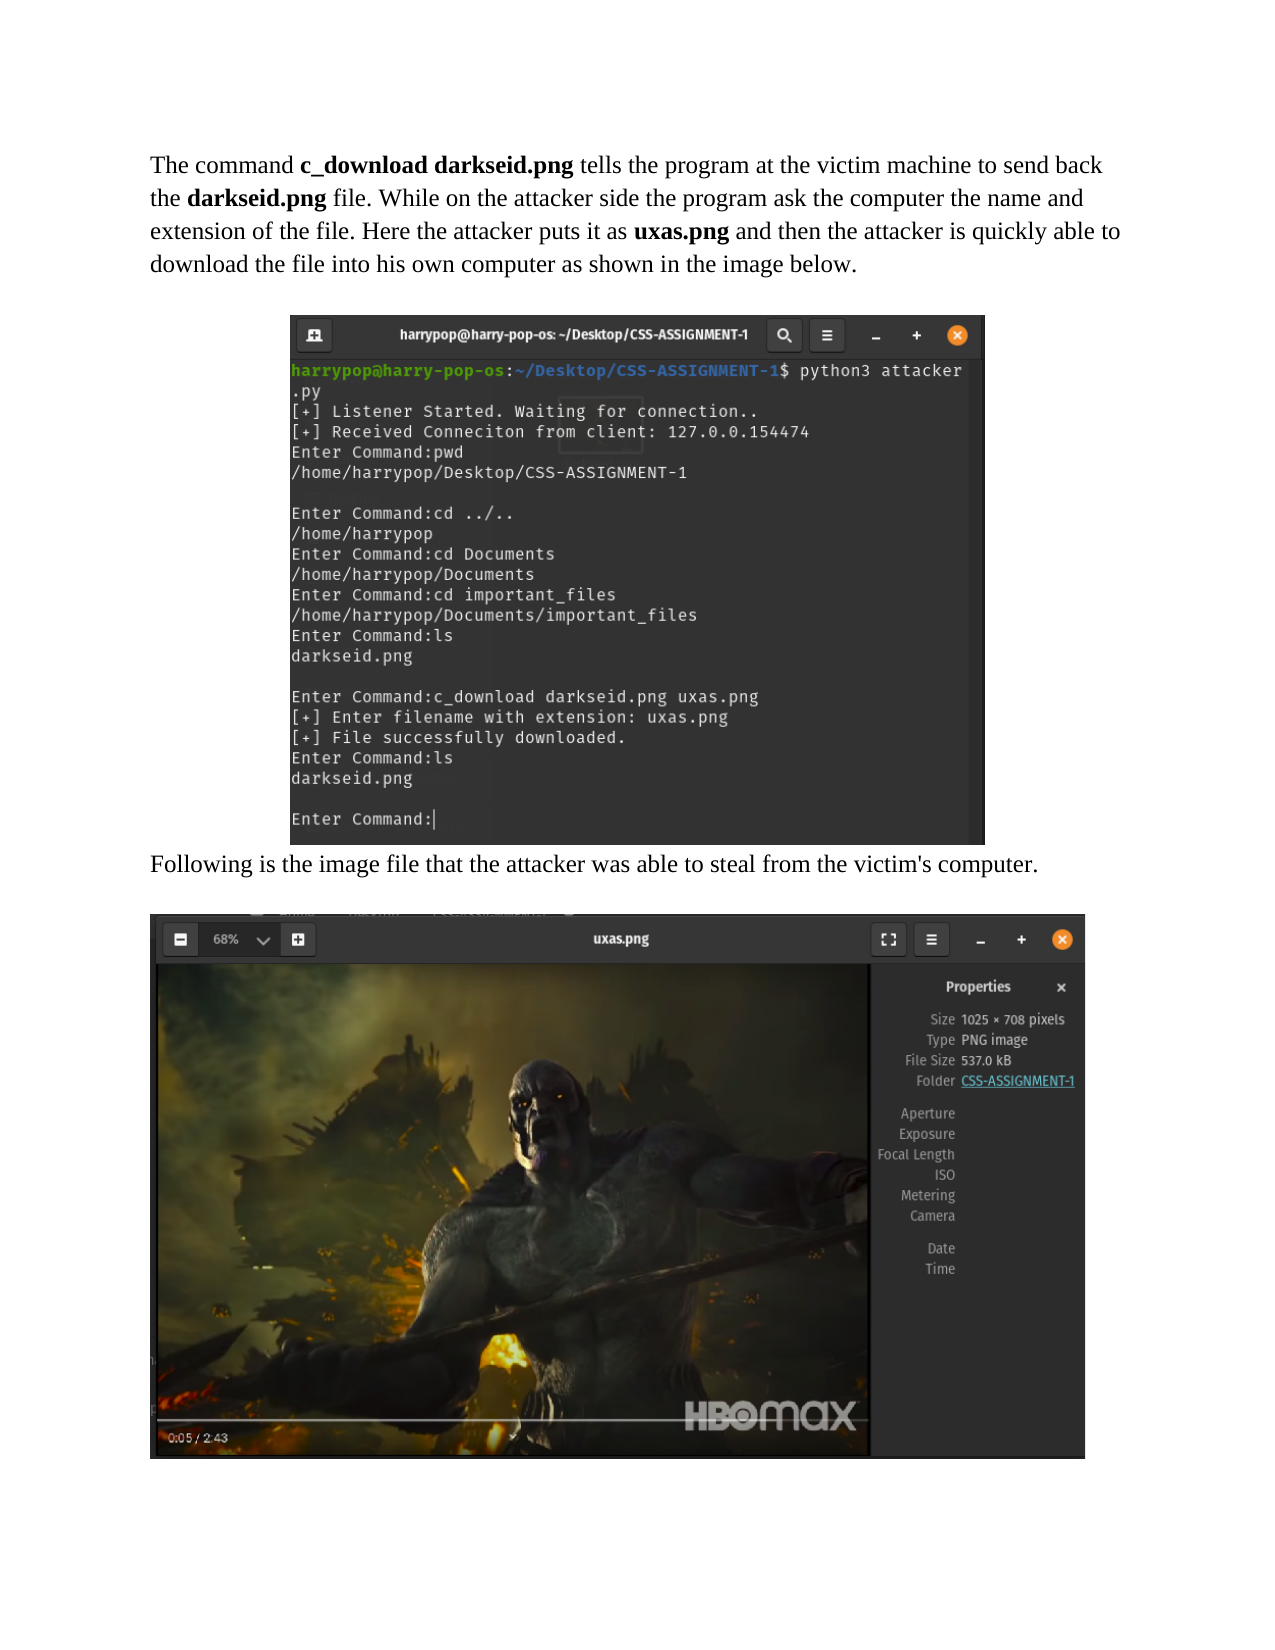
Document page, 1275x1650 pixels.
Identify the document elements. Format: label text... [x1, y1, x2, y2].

picture [150, 914, 1085, 1459]
text Following is the image file that the attacker was able to steal from the victim's computer. [150, 849, 1125, 877]
picture [290, 315, 985, 845]
text The command c_download darkseid.png tells the program at the victim machine to send back the darkseid.png file. While on the attacker side the program ask the computer the name and extension of the file. Here the attacker puts it as uxas.png and then the attacker is quickly able to download the file into his own computer as shown in the image below. [150, 150, 1125, 278]
